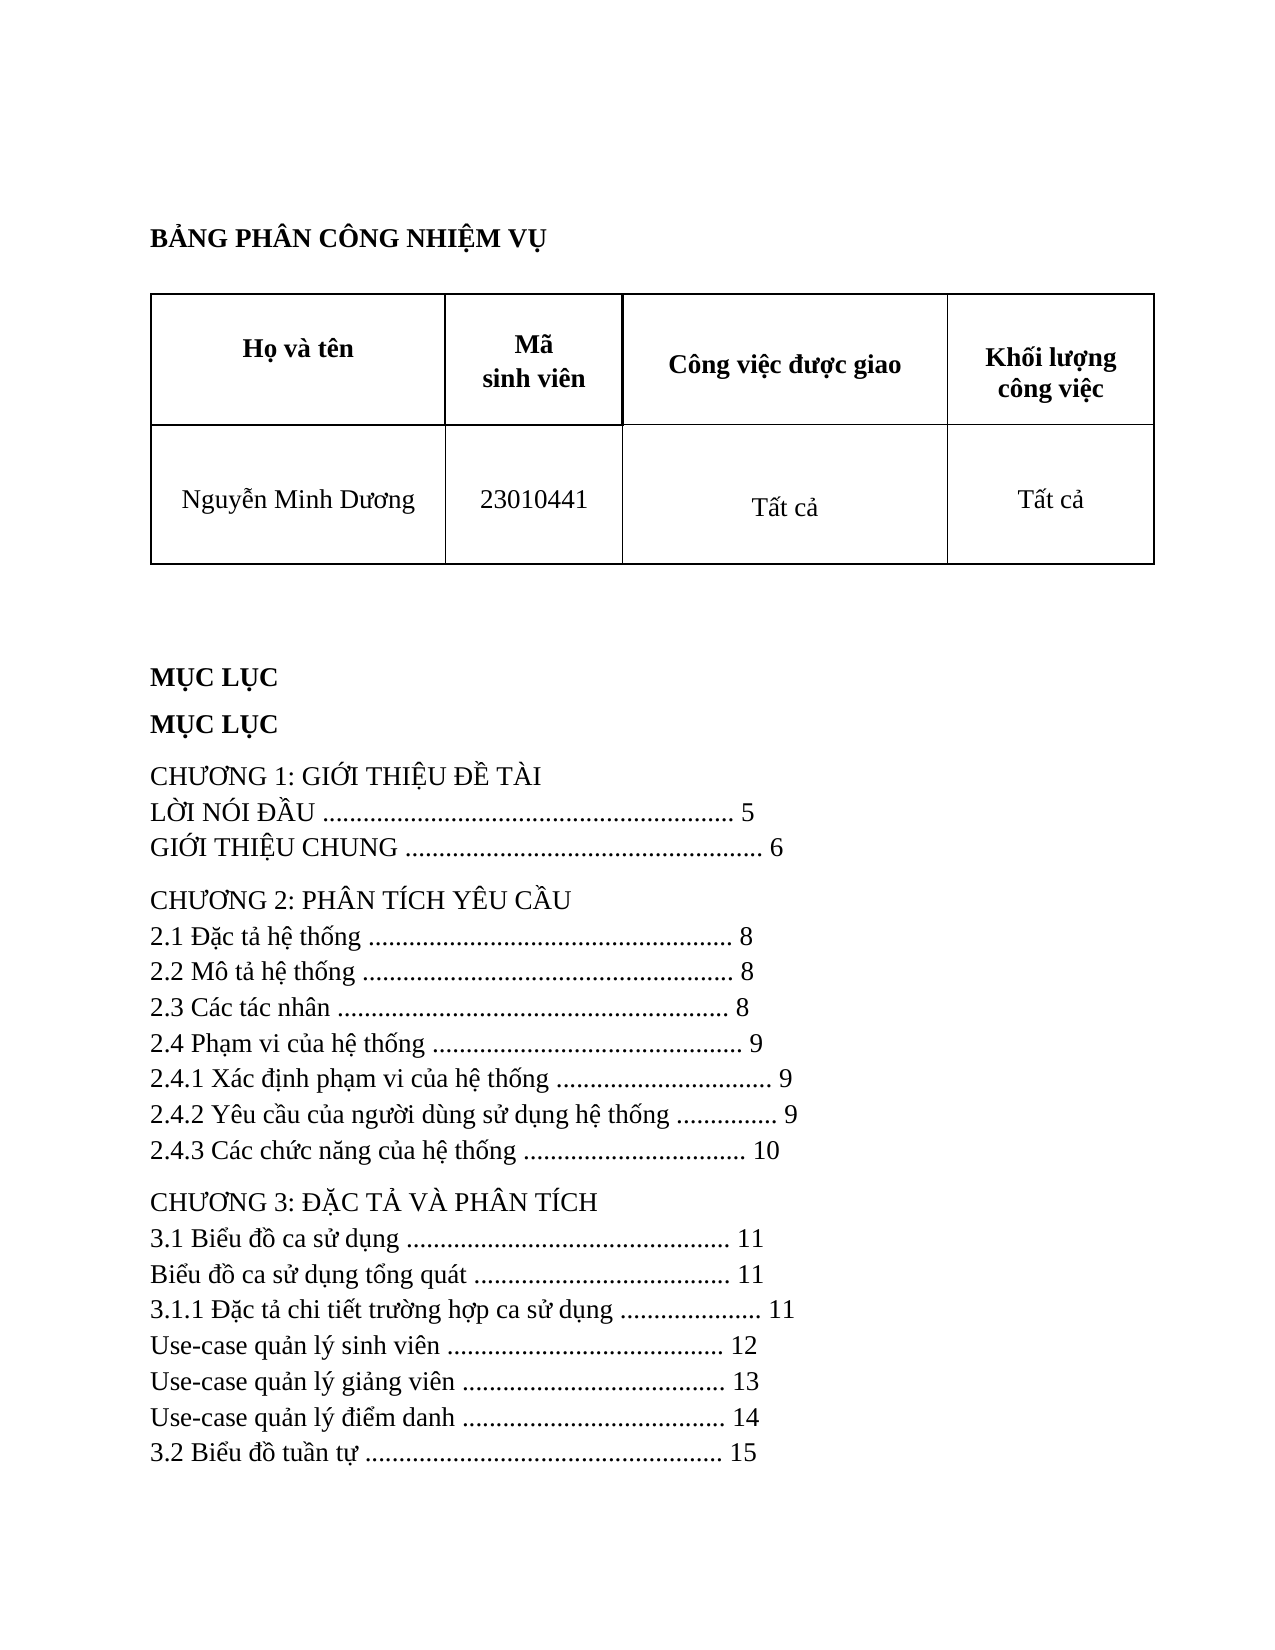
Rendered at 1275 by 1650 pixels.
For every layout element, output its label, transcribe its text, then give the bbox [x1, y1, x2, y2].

table_cell Tất cả [948, 425, 1153, 563]
text BẢNG PHÂN CÔNG NHIỆM VỤ [150, 222, 1125, 253]
table_header Công việc được giao [624, 295, 947, 424]
subtitle MỤC LỤC [150, 661, 1125, 692]
text CHƯƠNG 1: GIỚI THIỆU ĐỀ TÀI LỜI NÓI ĐẦU ............................................................. 5 GIỚI THIỆU CHUNG ..................................................... 6 [150, 760, 1125, 863]
table_header Họ và tên [152, 295, 444, 424]
table_cell Nguyễn Minh Dương [152, 426, 445, 563]
table_cell 23010441 [446, 426, 622, 563]
text CHƯƠNG 2: PHÂN TÍCH YÊU CẦU 2.1 Đặc tả hệ thống ...................................................... 8 2.2 Mô tả hệ thống ....................................................... 8 2.3 Các tác nhân .......................................................... 8 2.4 Phạm vi của hệ thống .............................................. 9 2.4.1 Xác định phạm vi của hệ thống ................................ 9 2.4.2 Yêu cầu của người dùng sử dụng hệ thống ............... 9 2.4.3 Các chức năng của hệ thống ................................. 10 [150, 884, 1125, 1165]
table_cell Tất cả [623, 425, 947, 563]
table_header Mã sinh viên [446, 295, 621, 424]
text MỤC LỤC [150, 708, 1125, 739]
table_header Khối lượng công việc [948, 295, 1153, 424]
